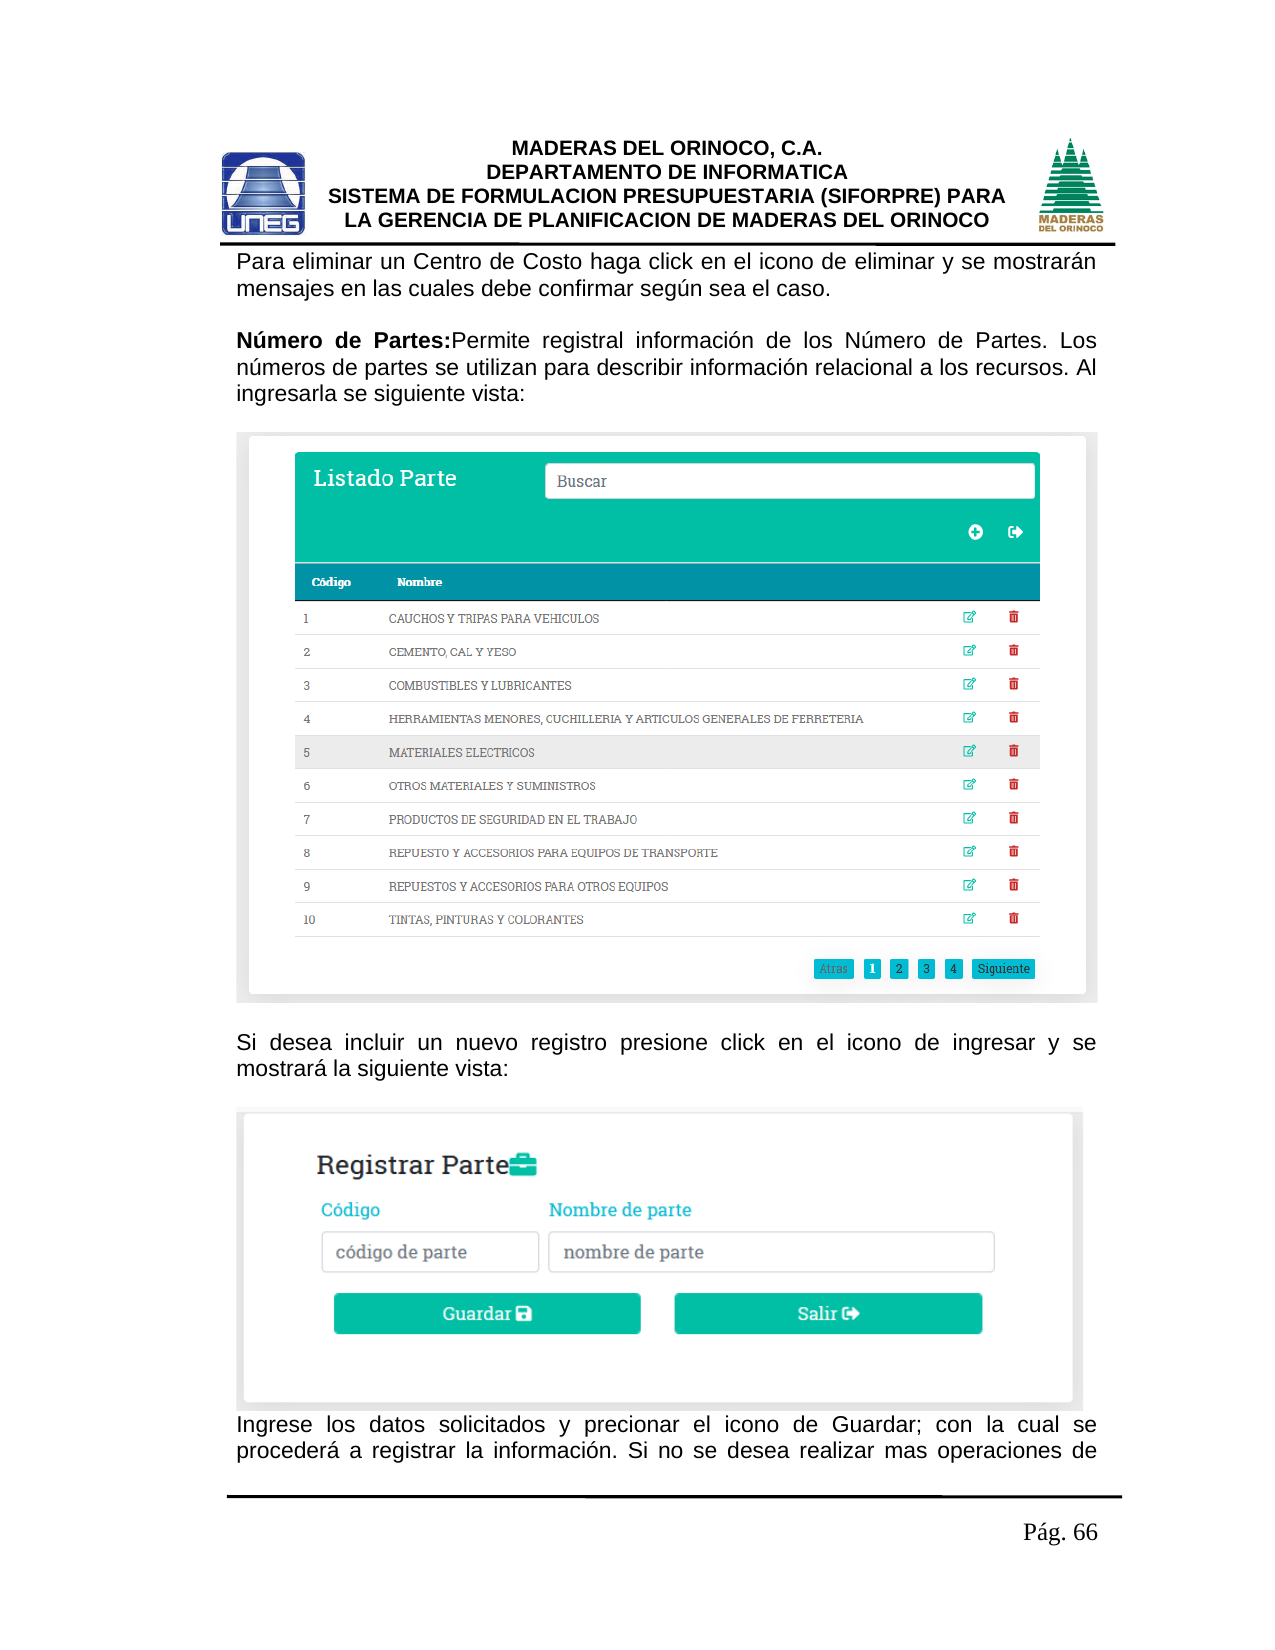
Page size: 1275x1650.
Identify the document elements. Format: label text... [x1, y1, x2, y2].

picture [221, 152, 306, 236]
picture [236, 1107, 1084, 1411]
text Número de Partes:Permite registral información de los Número de Partes. Los números de partes se utilizan para describir información relacional a los recursos. Al ingresarla se siguiente vista: [236, 327, 1098, 406]
picture [236, 432, 1098, 1003]
text Si desea incluir un nuevo registro presione click en el icono de ingresar y se mostrará la siguiente vista: [236, 1028, 1098, 1081]
picture [1004, 137, 1137, 233]
text Para eliminar un Centro de Costo haga click en el icono de eliminar y se mostrarán mensajes en las cuales debe confirmar según sea el caso. [236, 248, 1098, 301]
